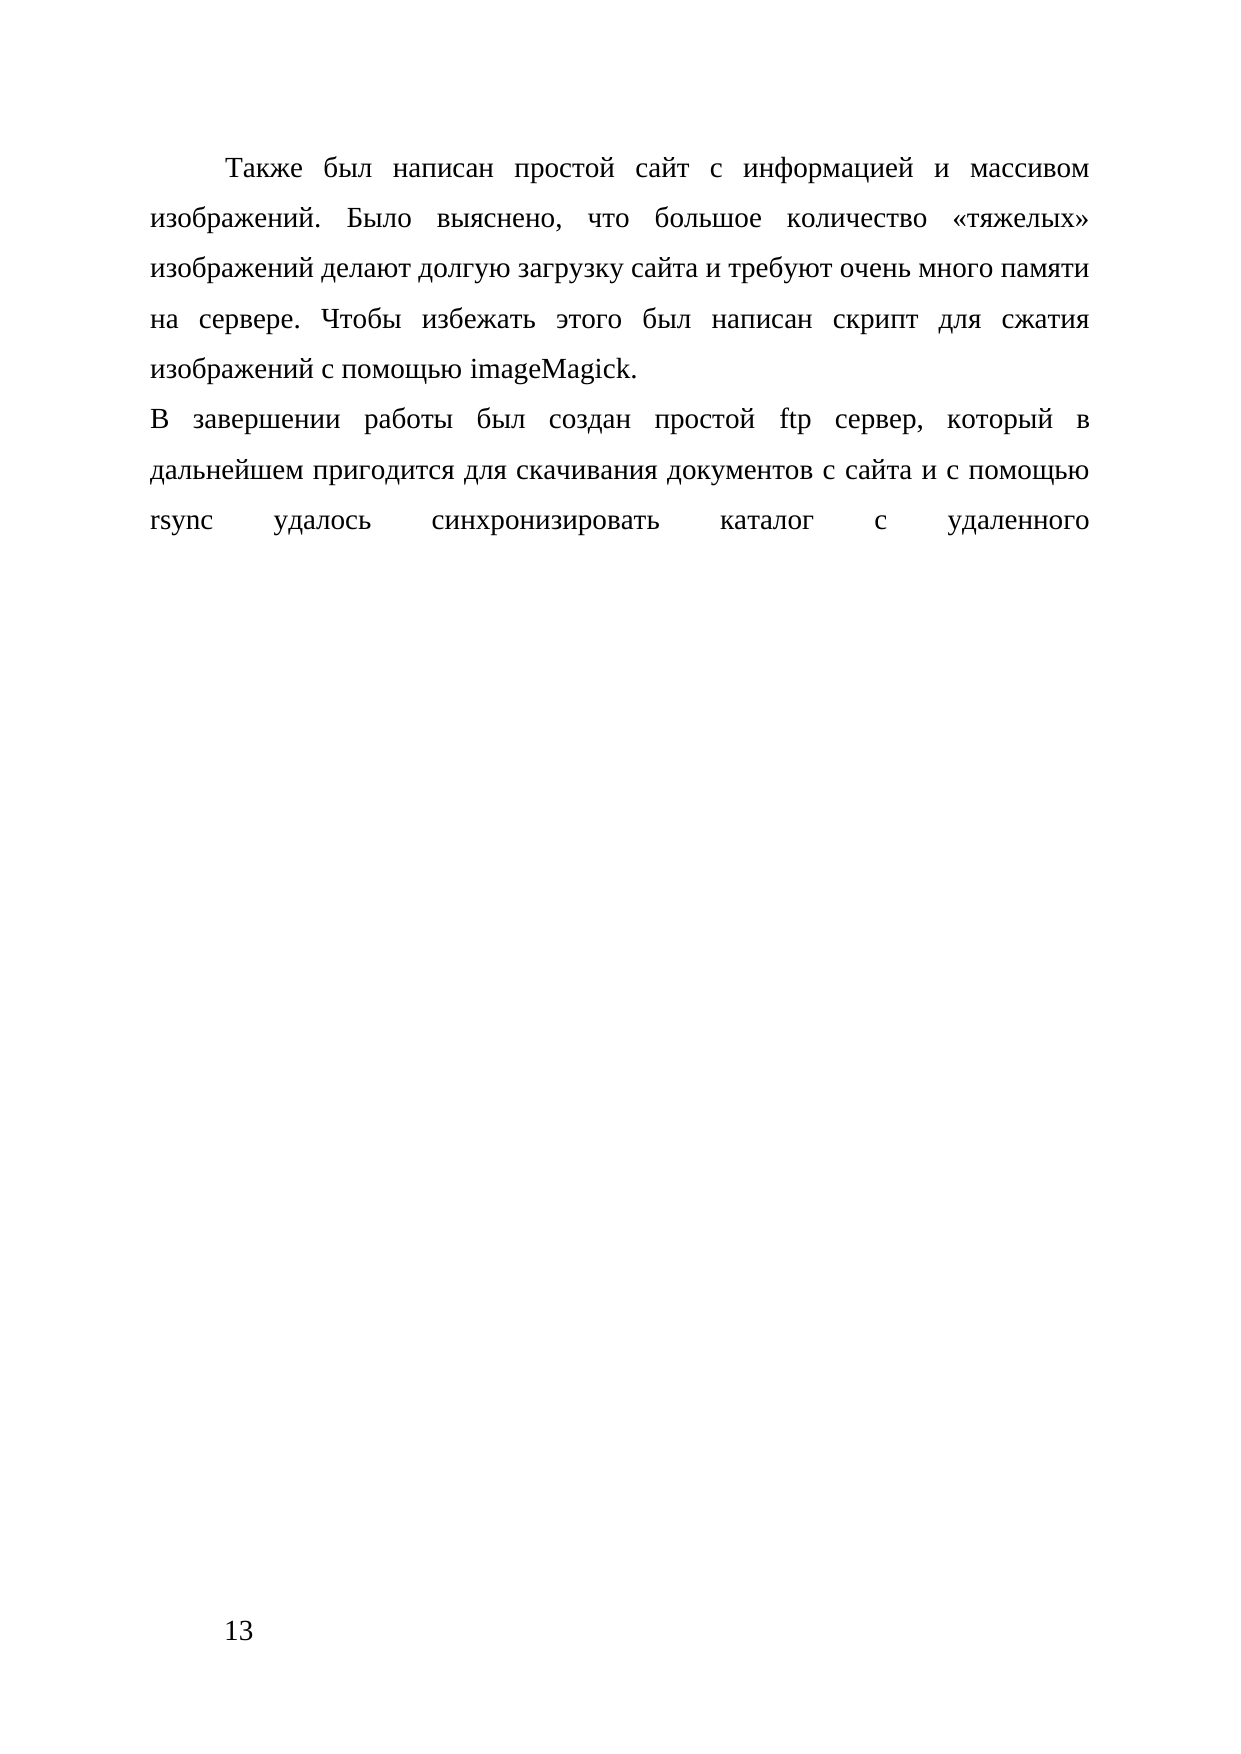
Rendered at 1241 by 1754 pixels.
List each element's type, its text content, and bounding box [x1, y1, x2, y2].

text В завершении работы был создан простой ftp сервер, который в дальнейшем пригодится для скачивания документов с сайта и с помощью rsync удалось синхронизировать каталог с удаленного [150, 402, 1090, 586]
text Также был написан простой сайт с информацией и массивом изображений. Было выяснено, что большое количество «тяжелых» изображений делают долгую загрузку сайта и требуют очень много памяти на сервере. Чтобы избежать этого был написан скрипт для сжатия изображений с помощью imageMagick. [150, 150, 1090, 385]
